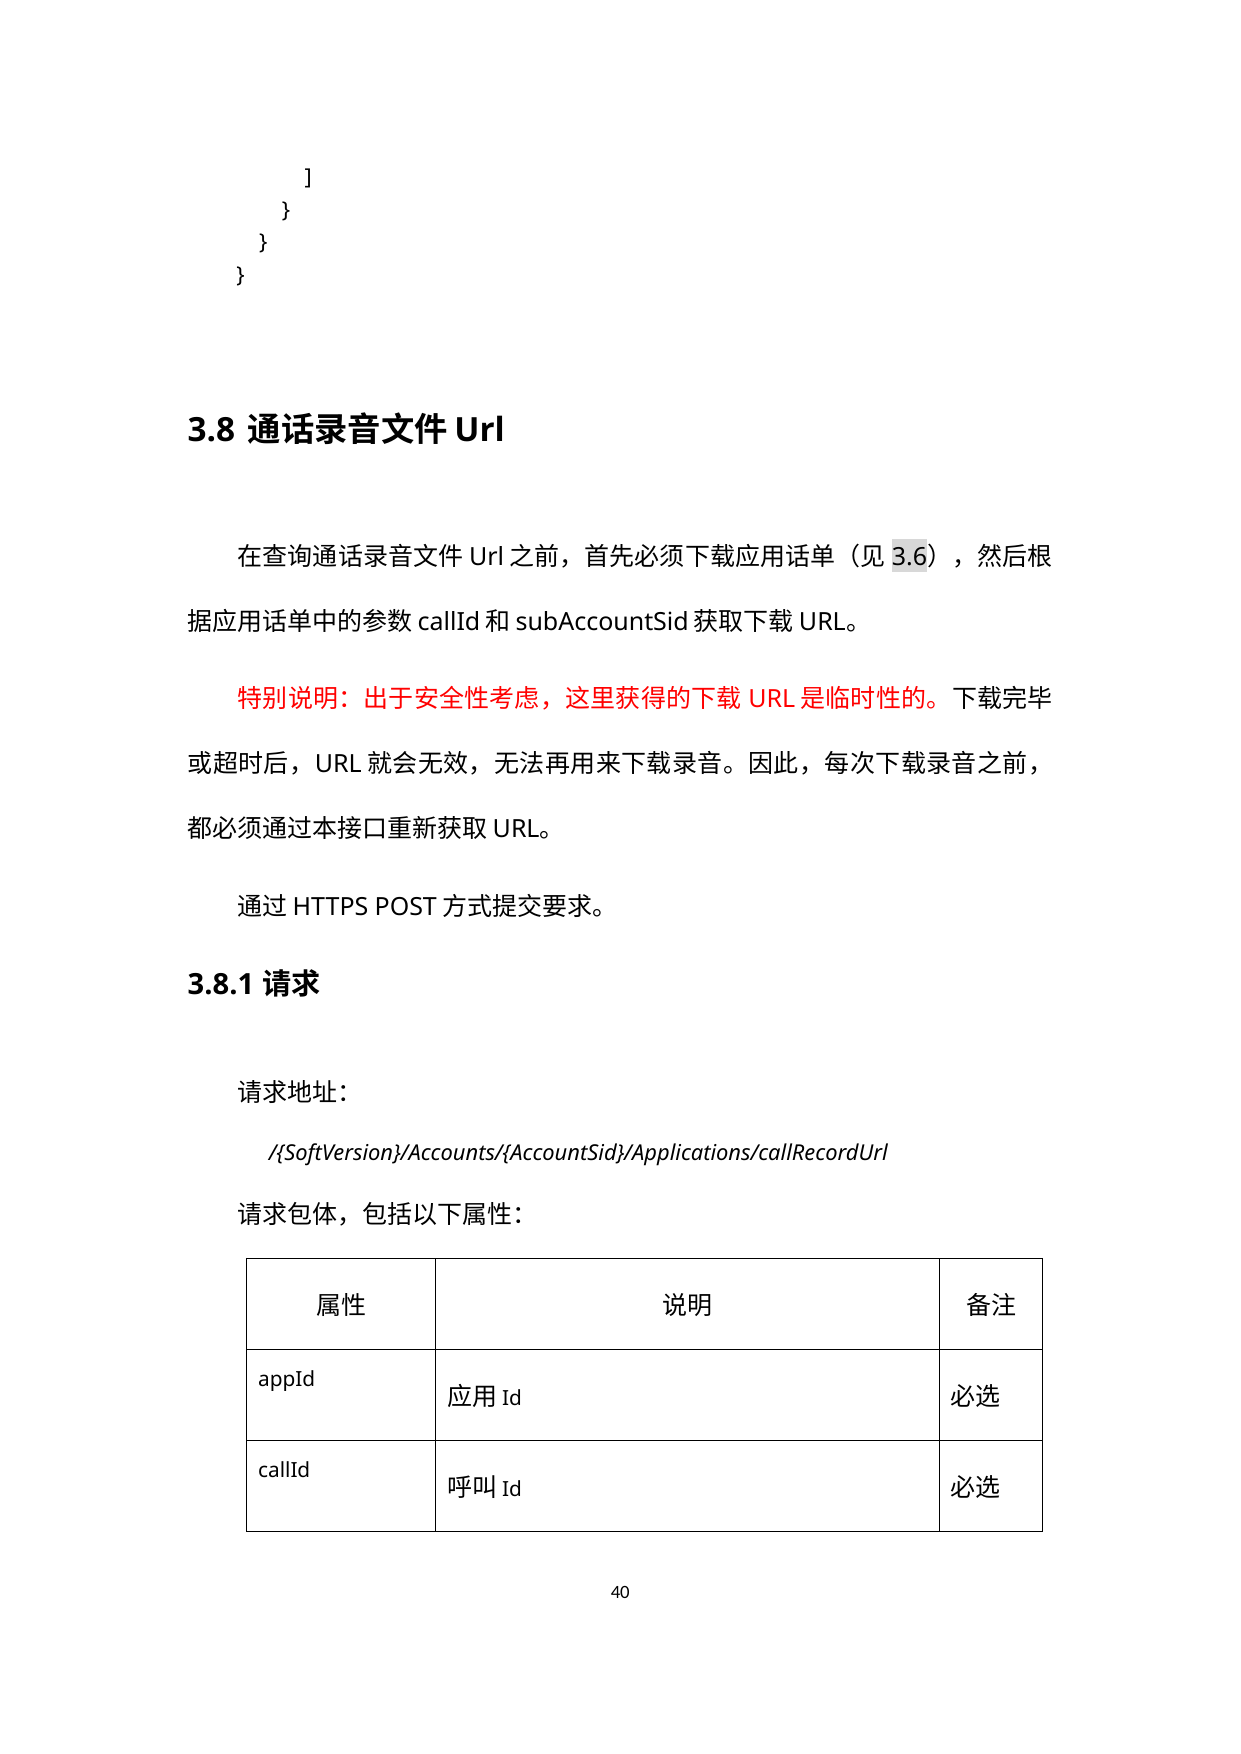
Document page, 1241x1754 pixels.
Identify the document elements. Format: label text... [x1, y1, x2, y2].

subtitle 请求 [187, 949, 1053, 1014]
text 通过HTTPS POST方式提交要求。 [187, 872, 1053, 937]
subtitle 通话录音文件Url [187, 394, 1053, 459]
text 特别说明：出于安全性考虑，这里获得的下载URL是临时性的。下载完毕或超时后，URL就会无效，无法再用来下载录音。因此，每次下载录音之前，都必须通过本接口重新获取URL。 [187, 664, 1053, 859]
text } [236, 225, 1053, 257]
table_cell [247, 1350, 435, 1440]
text } [236, 192, 1053, 225]
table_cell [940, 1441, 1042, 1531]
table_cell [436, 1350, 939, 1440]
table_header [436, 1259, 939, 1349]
text ] [236, 160, 1053, 192]
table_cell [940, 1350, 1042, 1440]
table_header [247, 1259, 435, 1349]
text } [236, 257, 1053, 290]
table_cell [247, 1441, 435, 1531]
text 请求地址： [187, 1058, 1053, 1123]
text 请求包体，包括以下属性： [187, 1180, 1053, 1245]
text /{SoftVersion}/Accounts/{AccountSid}/Applications/callRecordUrl [225, 1135, 1053, 1168]
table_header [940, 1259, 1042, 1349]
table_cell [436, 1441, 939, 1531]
